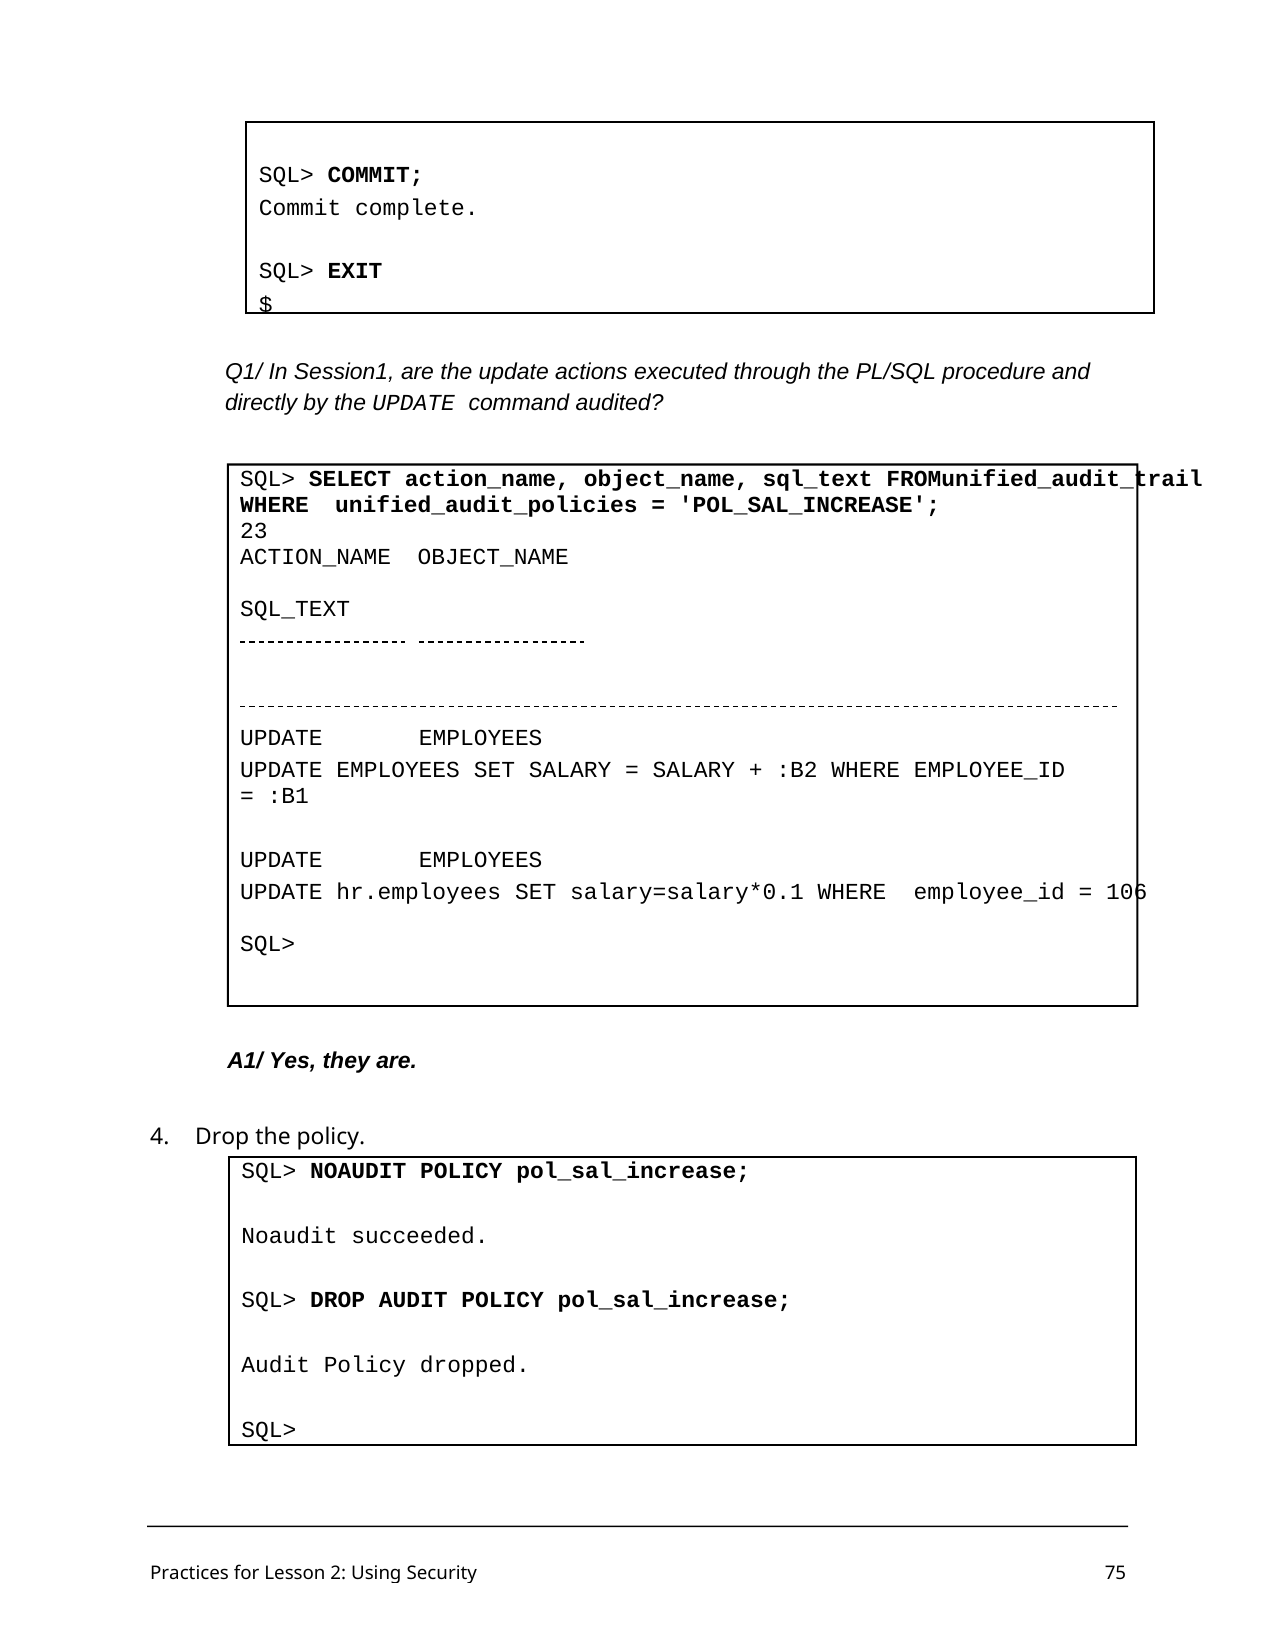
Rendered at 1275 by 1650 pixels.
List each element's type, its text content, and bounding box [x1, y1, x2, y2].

subtitle A1/ Yes, they are. [227, 1047, 1267, 1073]
list Drop the policy. [150, 1120, 1267, 1151]
text Q1/ In Session1, are the update actions executed through the PL/SQL procedure and directly by the UPDATE command audited? [225, 358, 1092, 417]
